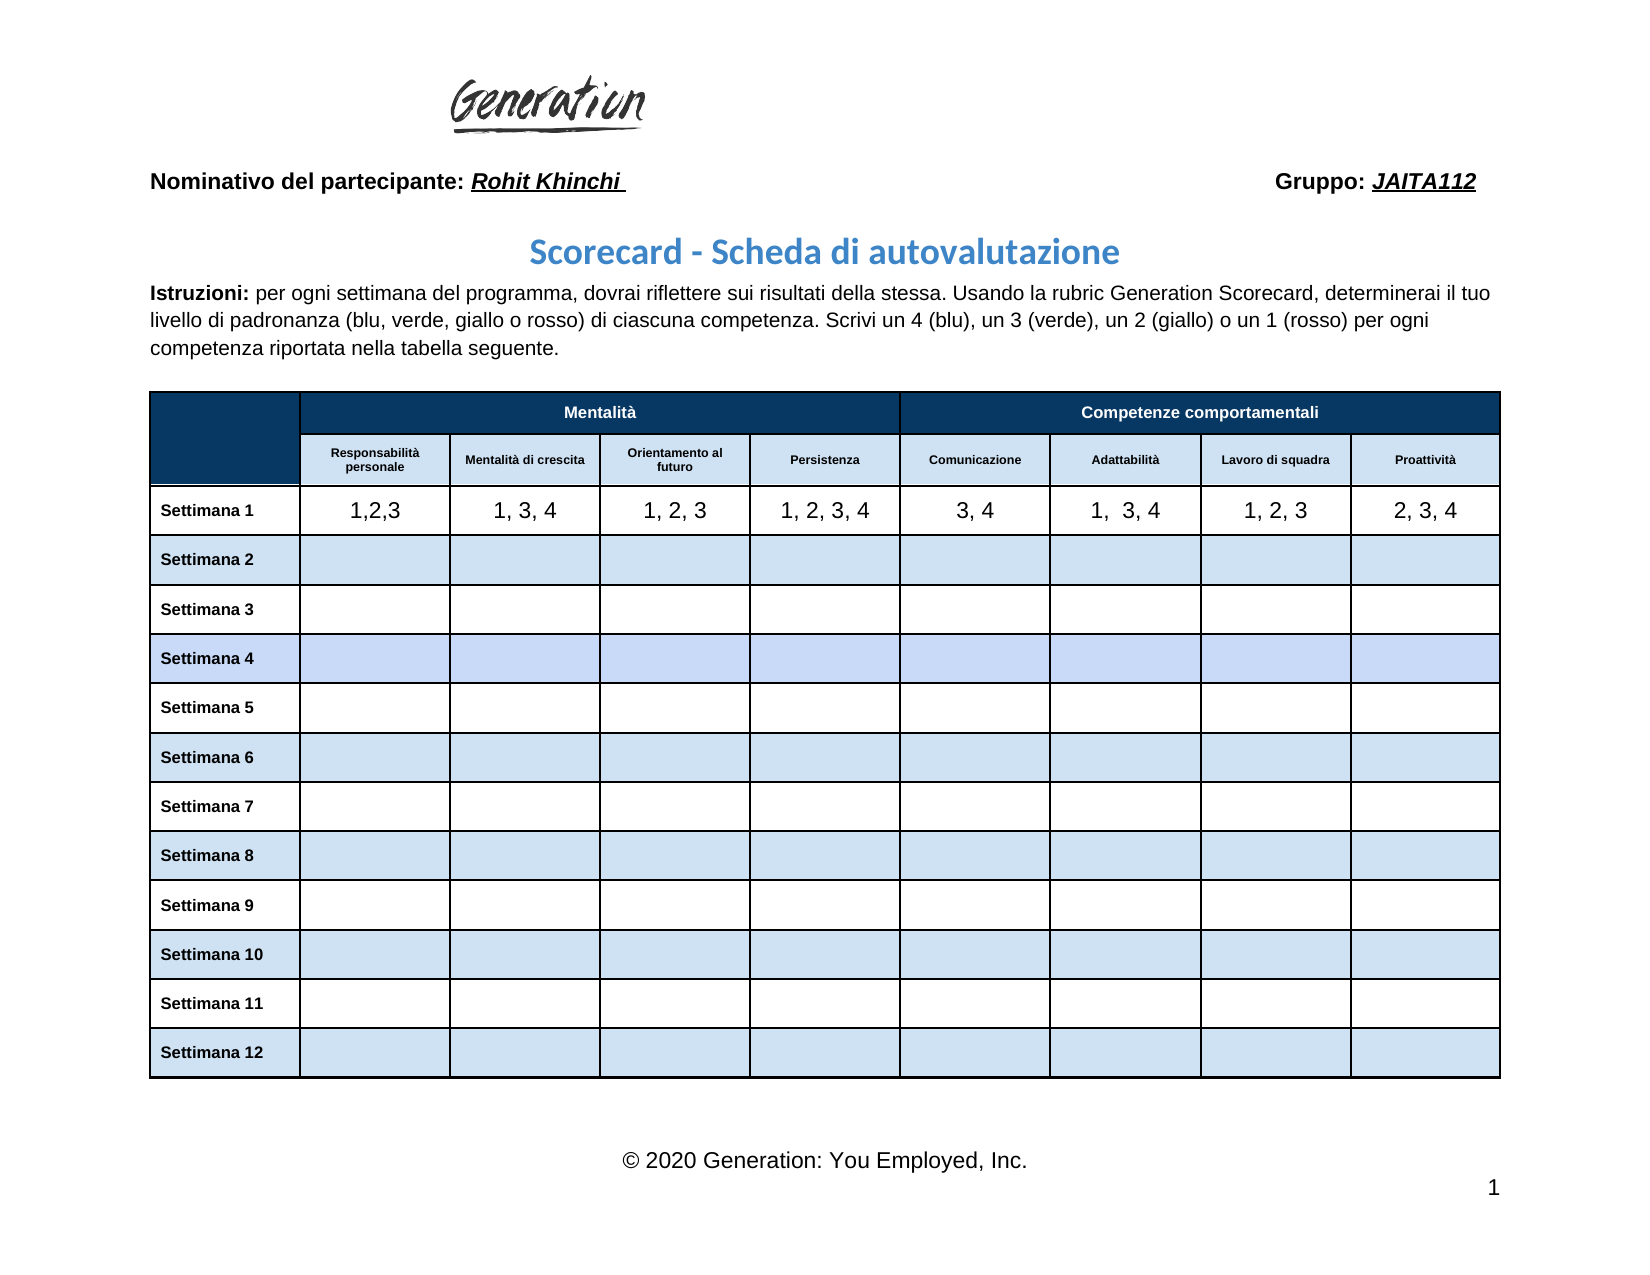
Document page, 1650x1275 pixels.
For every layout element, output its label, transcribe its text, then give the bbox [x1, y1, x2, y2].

table_cell [901, 931, 1049, 978]
table_cell [751, 684, 899, 732]
table_cell 1, 3, 4 [451, 487, 599, 534]
table_cell [1051, 832, 1200, 879]
table_cell [301, 536, 449, 584]
table_cell [601, 1029, 749, 1076]
table_cell Comunicazione [901, 435, 1049, 484]
table_cell [1202, 536, 1350, 584]
table_cell 1, 2, 3, 4 [751, 487, 899, 534]
table_cell [301, 931, 449, 978]
table_cell [751, 980, 899, 1027]
table_cell [751, 1029, 899, 1076]
table_cell 2, 3, 4 [1352, 487, 1499, 534]
table_cell Proattività [1352, 435, 1499, 484]
table_cell [451, 783, 599, 830]
table_cell Persistenza [751, 435, 899, 484]
table_cell [1352, 635, 1499, 682]
table_cell Settimana 8 [151, 832, 299, 879]
picture [450, 75, 646, 134]
table_cell [451, 586, 599, 633]
table_cell Settimana 2 [151, 536, 299, 584]
table_cell [901, 684, 1049, 732]
table_cell Settimana 9 [151, 881, 299, 929]
table_cell [1202, 734, 1350, 781]
table_cell Settimana 5 [151, 684, 299, 732]
table_cell Settimana 4 [151, 635, 299, 682]
table_cell [1051, 684, 1200, 732]
table_cell Lavoro di squadra [1202, 435, 1350, 484]
table_cell [1202, 783, 1350, 830]
text Istruzioni: per ogni settimana del programma, dovrai riflettere sui risultati della stessa. Usando la rubric Generation Scorecard, determinerai il tuo livello di padronanza (blu, verde, giallo o rosso) di ciascuna competenza. Scrivi un 4 (blu), un 3 (verde), un 2 (giallo) o un 1 (rosso) per ogni competenza riportata nella tabella seguente. [150, 281, 1500, 360]
table_cell [751, 586, 899, 633]
table_cell [601, 684, 749, 732]
table_cell [751, 881, 899, 929]
table_cell [751, 832, 899, 879]
table_cell [1202, 635, 1350, 682]
table_cell [751, 536, 899, 584]
table_cell [451, 684, 599, 732]
table_cell [1051, 980, 1200, 1027]
table_cell [901, 734, 1049, 781]
table_cell [751, 734, 899, 781]
table_cell [1352, 586, 1499, 633]
table_cell [301, 684, 449, 732]
table_cell 1, 2, 3 [601, 487, 749, 534]
table_cell [451, 1029, 599, 1076]
table_cell [1352, 931, 1499, 978]
table_cell [901, 881, 1049, 929]
table_cell [1352, 881, 1499, 929]
table_cell [1352, 832, 1499, 879]
table_cell [1051, 783, 1200, 830]
table_cell Mentalità di crescita [451, 435, 599, 484]
table_cell [301, 783, 449, 830]
table_cell [601, 881, 749, 929]
table_cell 1,2,3 [301, 487, 449, 534]
table_cell [751, 783, 899, 830]
table_cell [301, 832, 449, 879]
table_cell [301, 635, 449, 682]
table_cell [901, 783, 1049, 830]
table_cell [1352, 536, 1499, 584]
table_cell [1202, 684, 1350, 732]
table_cell [601, 734, 749, 781]
table_cell [451, 931, 599, 978]
table_cell [601, 536, 749, 584]
table_cell Orientamento al futuro [601, 435, 749, 484]
text Scorecard - Scheda di autovalutazione [150, 228, 1500, 274]
table_cell [601, 586, 749, 633]
table_cell [301, 1029, 449, 1076]
table_cell [451, 536, 599, 584]
table_cell [1202, 980, 1350, 1027]
table_cell Settimana 3 [151, 586, 299, 633]
table_cell Settimana 1 [151, 487, 299, 534]
table_cell [901, 832, 1049, 879]
table_cell [301, 980, 449, 1027]
table_header Competenze comportamentali [901, 393, 1499, 433]
table_cell [1352, 734, 1499, 781]
table_cell [1202, 1029, 1350, 1076]
table_cell [1051, 1029, 1200, 1076]
table_header [151, 393, 299, 484]
table_header Mentalità [301, 393, 899, 433]
table_cell 3, 4 [901, 487, 1049, 534]
table_cell [1051, 586, 1200, 633]
table_cell Settimana 10 [151, 931, 299, 978]
table_cell [751, 635, 899, 682]
table_cell [751, 931, 899, 978]
table_cell [901, 536, 1049, 584]
table_cell Settimana 7 [151, 783, 299, 830]
table_cell [1202, 586, 1350, 633]
table_cell [451, 980, 599, 1027]
table_cell Settimana 6 [151, 734, 299, 781]
table_cell [1051, 536, 1200, 584]
table_cell [1352, 980, 1499, 1027]
table_cell [1352, 684, 1499, 732]
table_cell [1051, 734, 1200, 781]
table_cell Responsabilità personale [301, 435, 449, 484]
table_cell Settimana 11 [151, 980, 299, 1027]
table_cell [901, 586, 1049, 633]
table_cell [451, 832, 599, 879]
table_cell [901, 980, 1049, 1027]
table_cell [1352, 783, 1499, 830]
table_cell [451, 881, 599, 929]
table_cell [1051, 881, 1200, 929]
table_cell [1202, 881, 1350, 929]
table_cell 1, 2, 3 [1202, 487, 1350, 534]
table_cell [1352, 1029, 1499, 1076]
table_cell Adattabilità [1051, 435, 1200, 484]
table_cell [601, 931, 749, 978]
table_cell [601, 783, 749, 830]
table_cell [451, 734, 599, 781]
table_cell [601, 832, 749, 879]
table_cell [1051, 635, 1200, 682]
table_cell [1051, 931, 1200, 978]
table_cell [601, 980, 749, 1027]
table_cell [1202, 832, 1350, 879]
table_cell [301, 586, 449, 633]
table_cell [601, 635, 749, 682]
table_cell 1, 3, 4 [1051, 487, 1200, 534]
table_cell [1202, 931, 1350, 978]
table_cell [301, 881, 449, 929]
table_cell [451, 635, 599, 682]
table_cell [901, 635, 1049, 682]
table_cell Settimana 12 [151, 1029, 299, 1076]
table_cell [301, 734, 449, 781]
table_cell [901, 1029, 1049, 1076]
